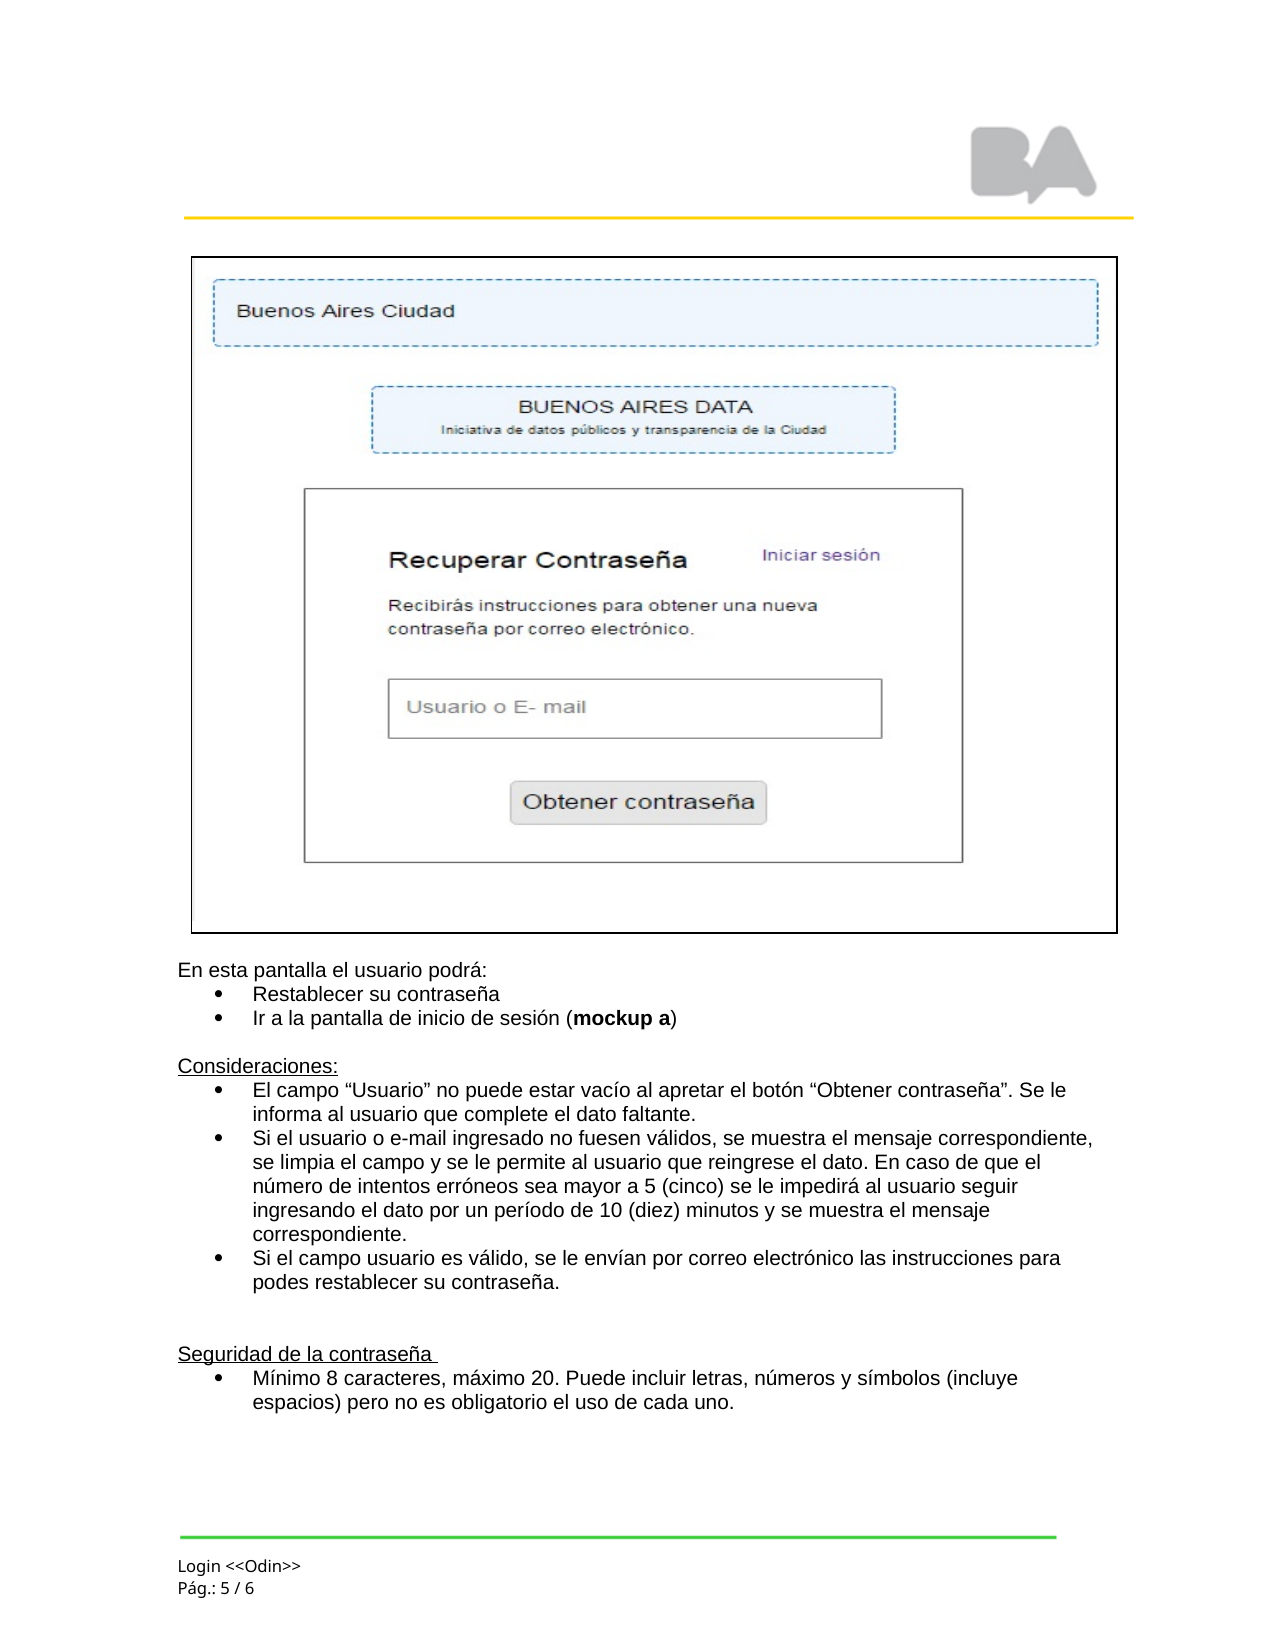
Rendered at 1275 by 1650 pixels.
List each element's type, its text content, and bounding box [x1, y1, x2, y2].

list Restablecer su contraseña [215, 982, 1098, 1006]
list Mínimo 8 caracteres, máximo 20. Puede incluir letras, números y símbolos (incluye espacios) pero no es obligatorio el uso de cada uno. [215, 1365, 1098, 1413]
list Si el usuario o e-mail ingresado no fuesen válidos, se muestra el mensaje correspondiente, se limpia el campo y se le permite al usuario que reingrese el dato. En caso de que el número de intentos erróneos sea mayor a 5 (cinco) se le impedirá al usuario seguir ingresando el dato por un período de 10 (diez) minutos y se muestra el mensaje correspondiente. [215, 1126, 1098, 1246]
picture [177, 1530, 1062, 1547]
text Consideraciones: [177, 1054, 1098, 1078]
text Seguridad de la contraseña [177, 1341, 1098, 1365]
picture [177, 118, 1141, 230]
list Ir a la pantalla de inicio de sesión (mockup a) [215, 1006, 1098, 1030]
text En esta pantalla el usuario podrá: [177, 958, 1098, 982]
list El campo “Usuario” no puede estar vacío al apretar el botón “Obtener contraseña”. Se le informa al usuario que complete el dato faltante. [215, 1078, 1098, 1126]
picture [192, 258, 1116, 932]
list Si el campo usuario es válido, se le envían por correo electrónico las instrucciones para podes restablecer su contraseña. [215, 1246, 1098, 1293]
